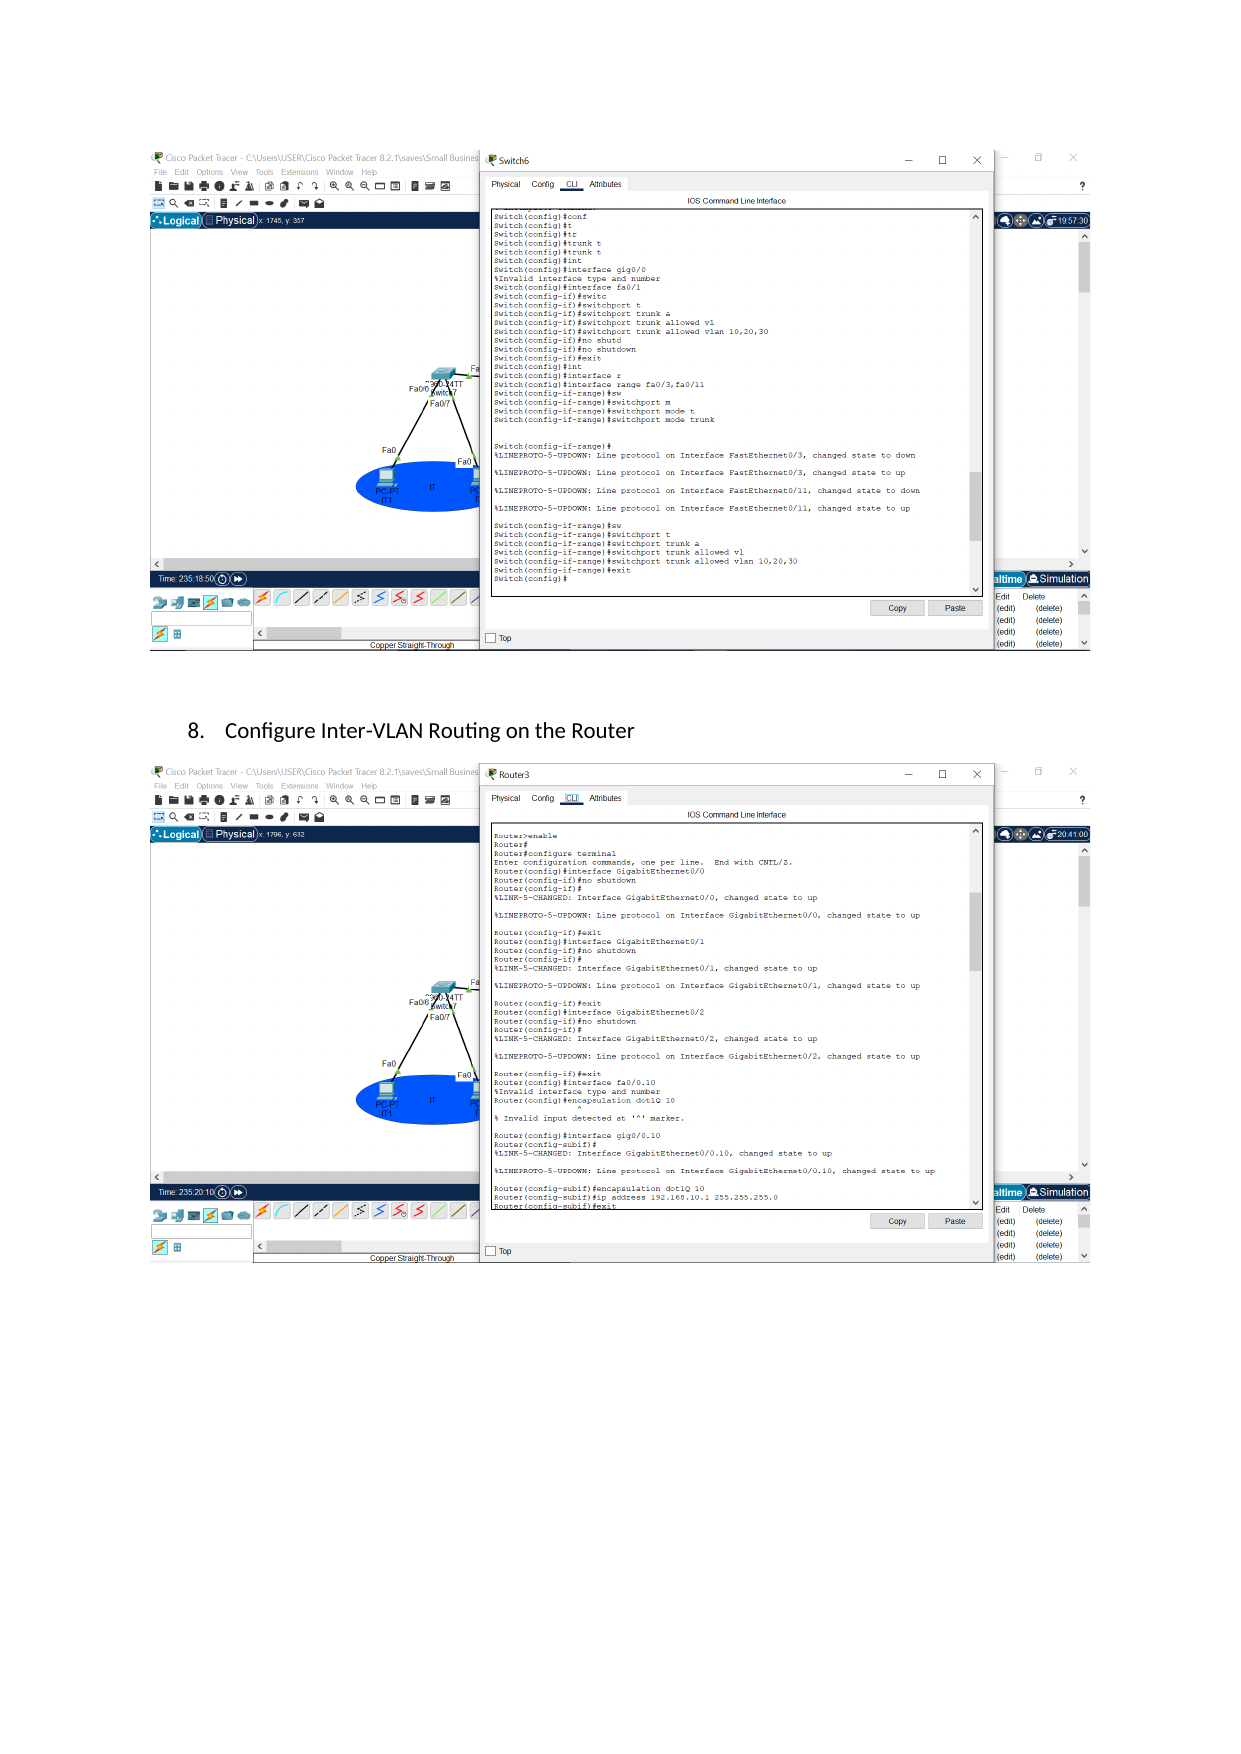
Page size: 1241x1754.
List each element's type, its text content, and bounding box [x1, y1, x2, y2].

picture [178, 217, 186, 226]
picture [150, 763, 1091, 1263]
picture [177, 831, 186, 839]
picture [150, 150, 1091, 651]
list Configure Inter-VLAN Routing on the Router [187, 716, 1090, 744]
